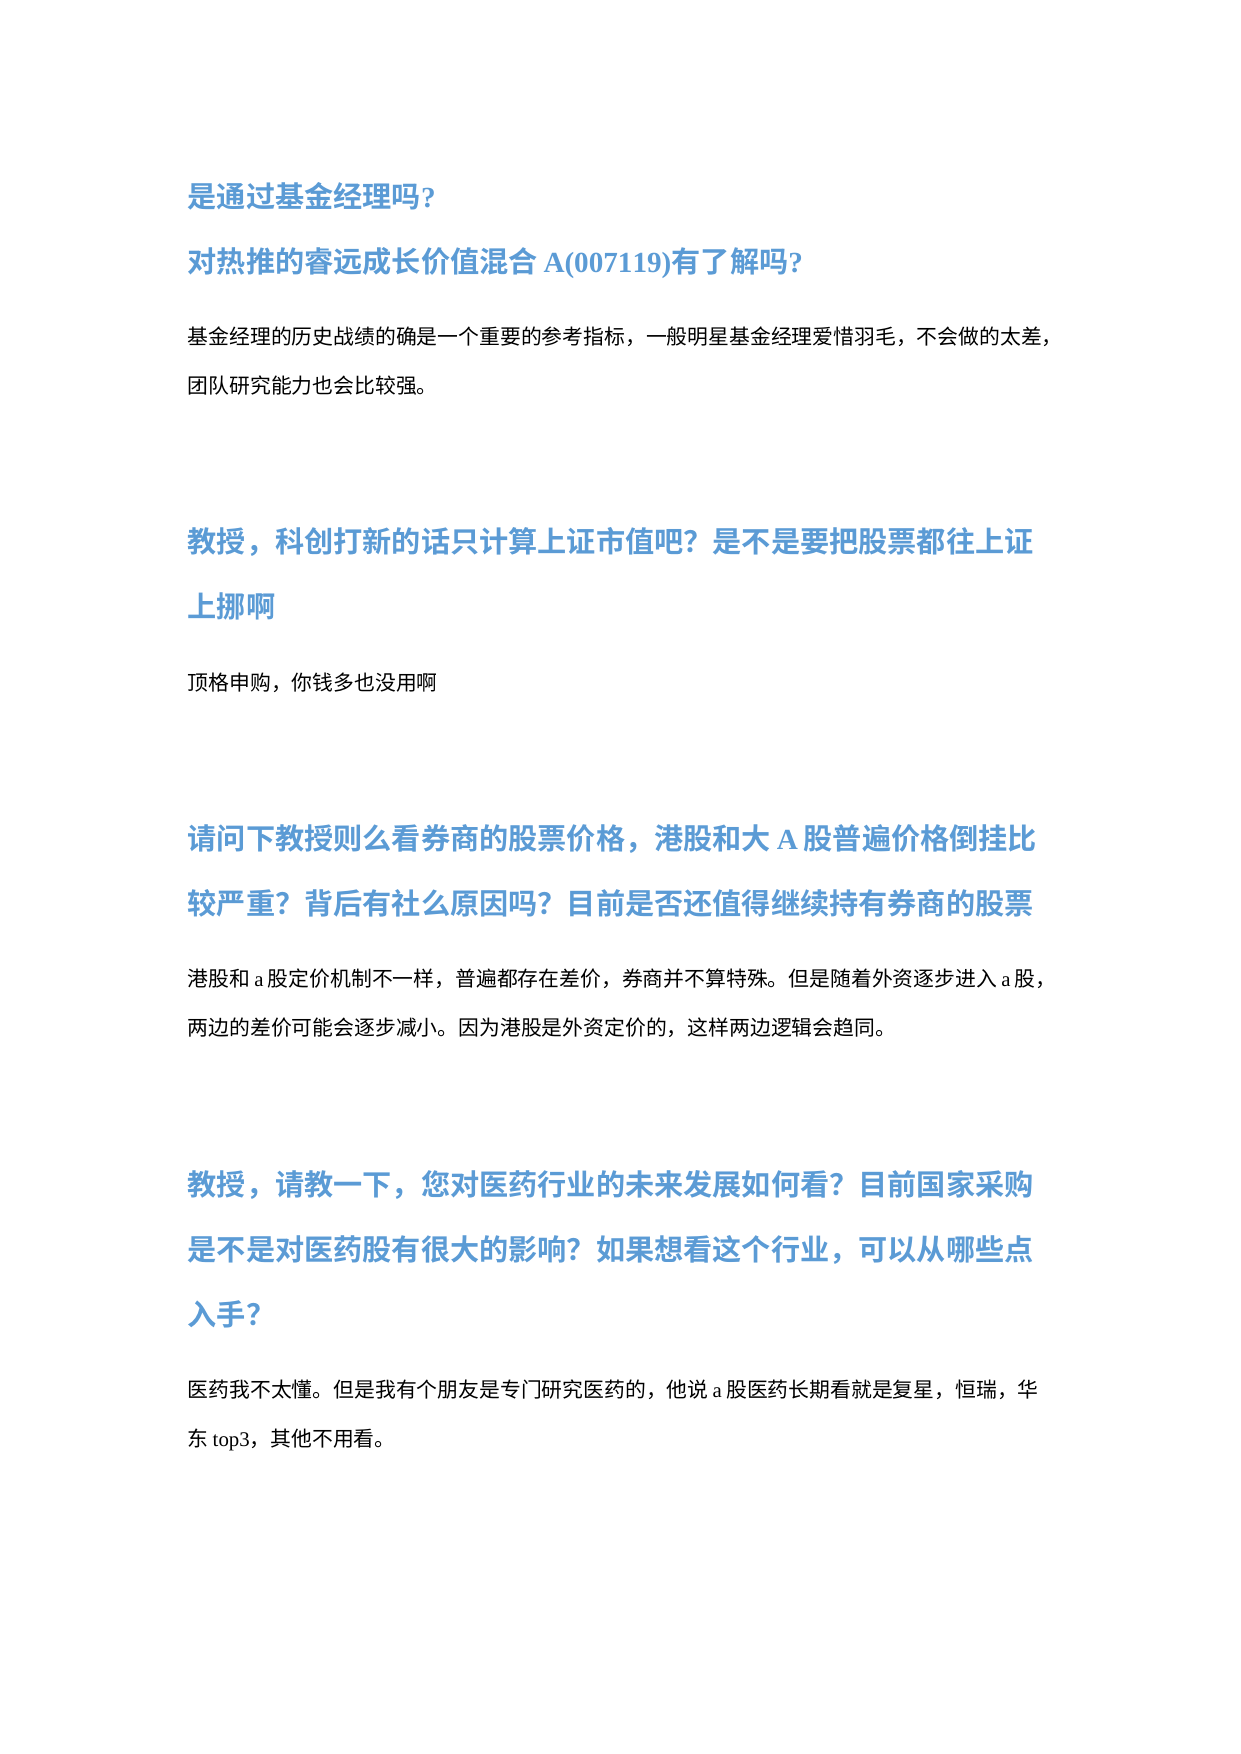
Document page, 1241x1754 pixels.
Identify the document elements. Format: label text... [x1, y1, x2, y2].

text 基金经理的历史战绩的确是一个重要的参考指标，一般明星基金经理爱惜羽毛，不会做的太差，团队研究能力也会比较强。 [187, 319, 1053, 400]
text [187, 162, 1053, 292]
text 顶格申购，你钱多也没用啊 [187, 664, 1053, 697]
text 港股和a股定价机制不一样，普遍都存在差价，券商并不算特殊。但是随着外资逐步进入a股，两边的差价可能会逐步减小。因为港股是外资定价的，这样两边逻辑会趋同。 [187, 961, 1053, 1043]
text 教授，请教一下，您对医药行业的未来发展如何看？目前国家采购是不是对医药股有很大的影响？如果想看这个行业，可以从哪些点入手？ [187, 1150, 1053, 1345]
text 教授，科创打新的话只计算上证市值吧？是不是要把股票都往上证上挪啊 [187, 507, 1053, 637]
text 医药我不太懂。但是我有个朋友是专门研究医药的，他说a股医药长期看就是复星，恒瑞，华东top3，其他不用看。 [187, 1372, 1053, 1453]
text 请问下教授则么看券商的股票价格，港股和大A股普遍价格倒挂比较严重？背后有社么原因吗？目前是否还值得继续持有券商的股票 [187, 804, 1053, 934]
